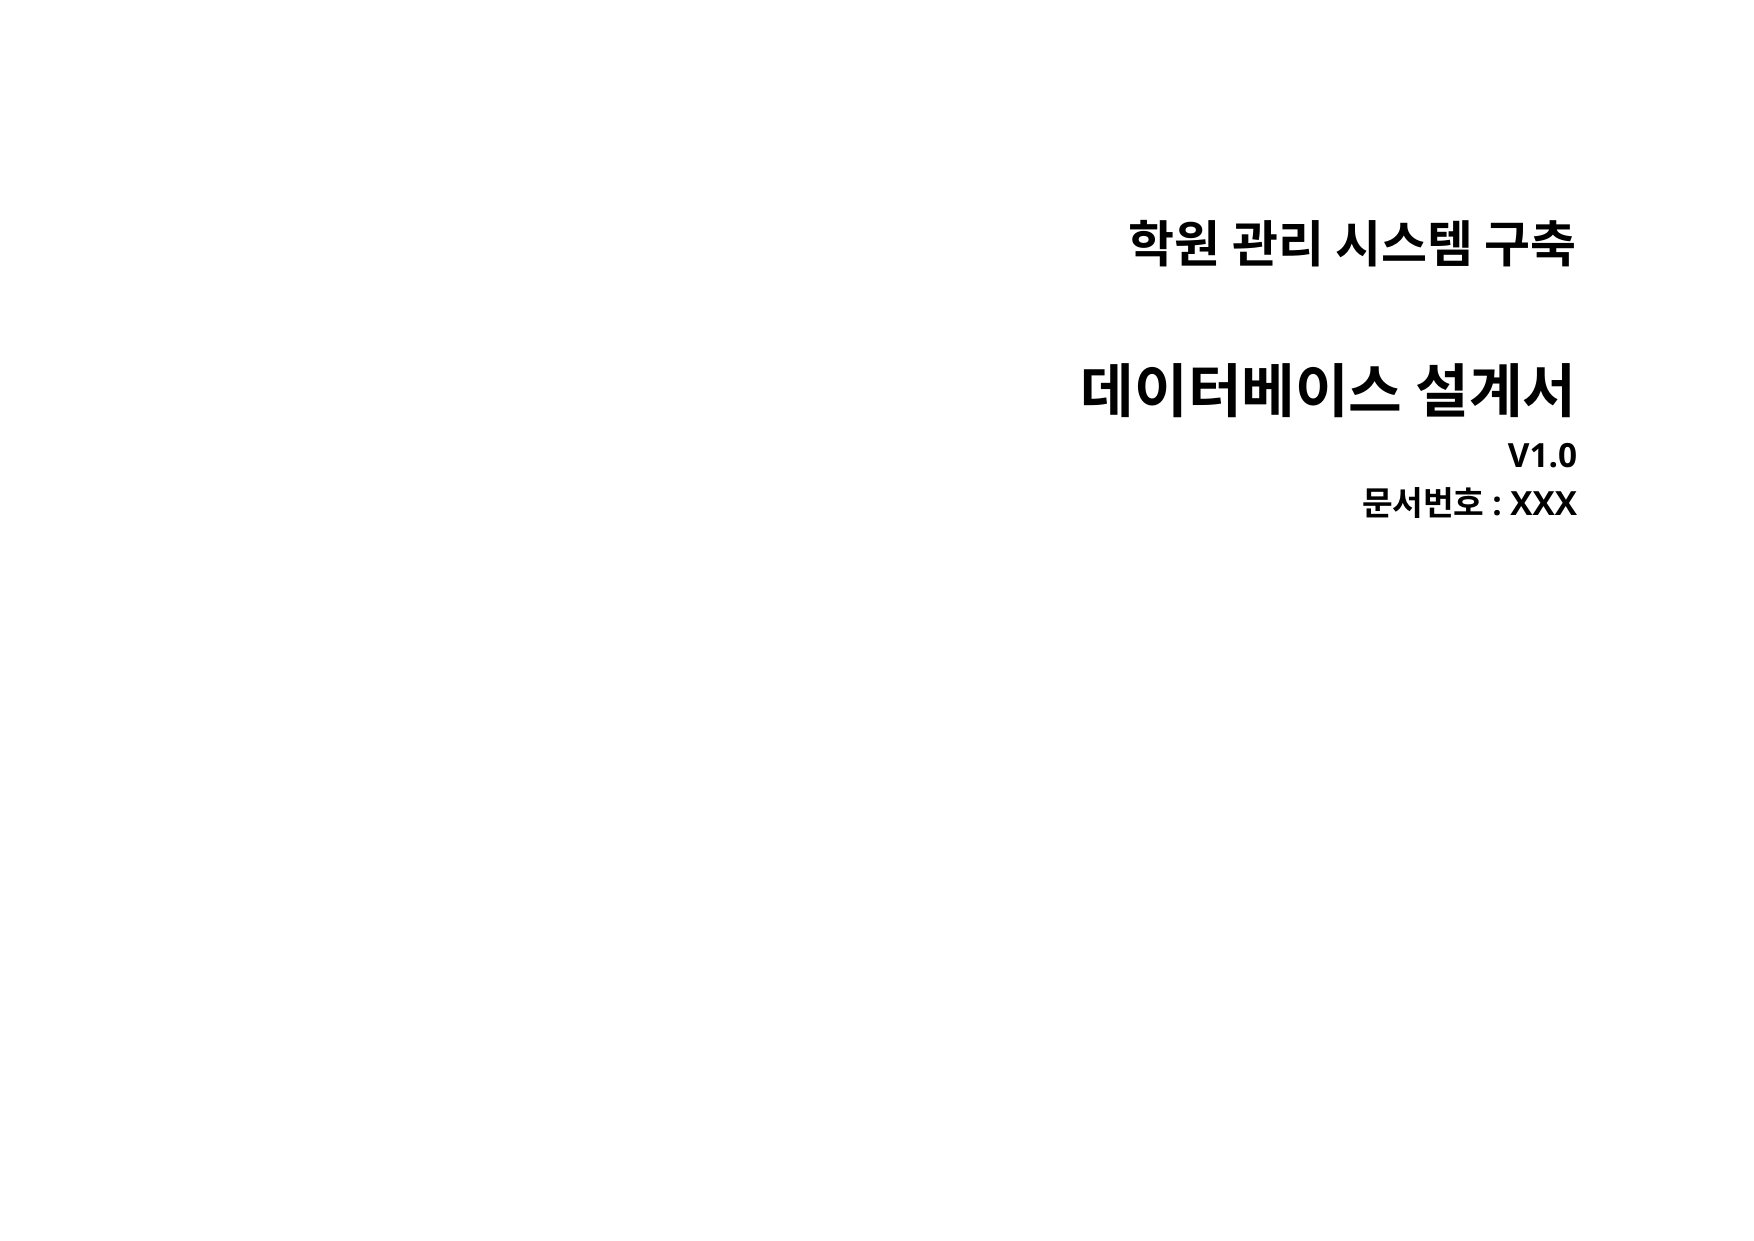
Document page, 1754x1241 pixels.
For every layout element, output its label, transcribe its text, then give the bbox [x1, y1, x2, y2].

text 학원 관리 시스템 구축 [141, 204, 1577, 277]
text 데이터베이스 설계서 [118, 345, 1577, 432]
text V1.0 [118, 432, 1577, 477]
text 문서번호 : XXX [118, 477, 1577, 525]
